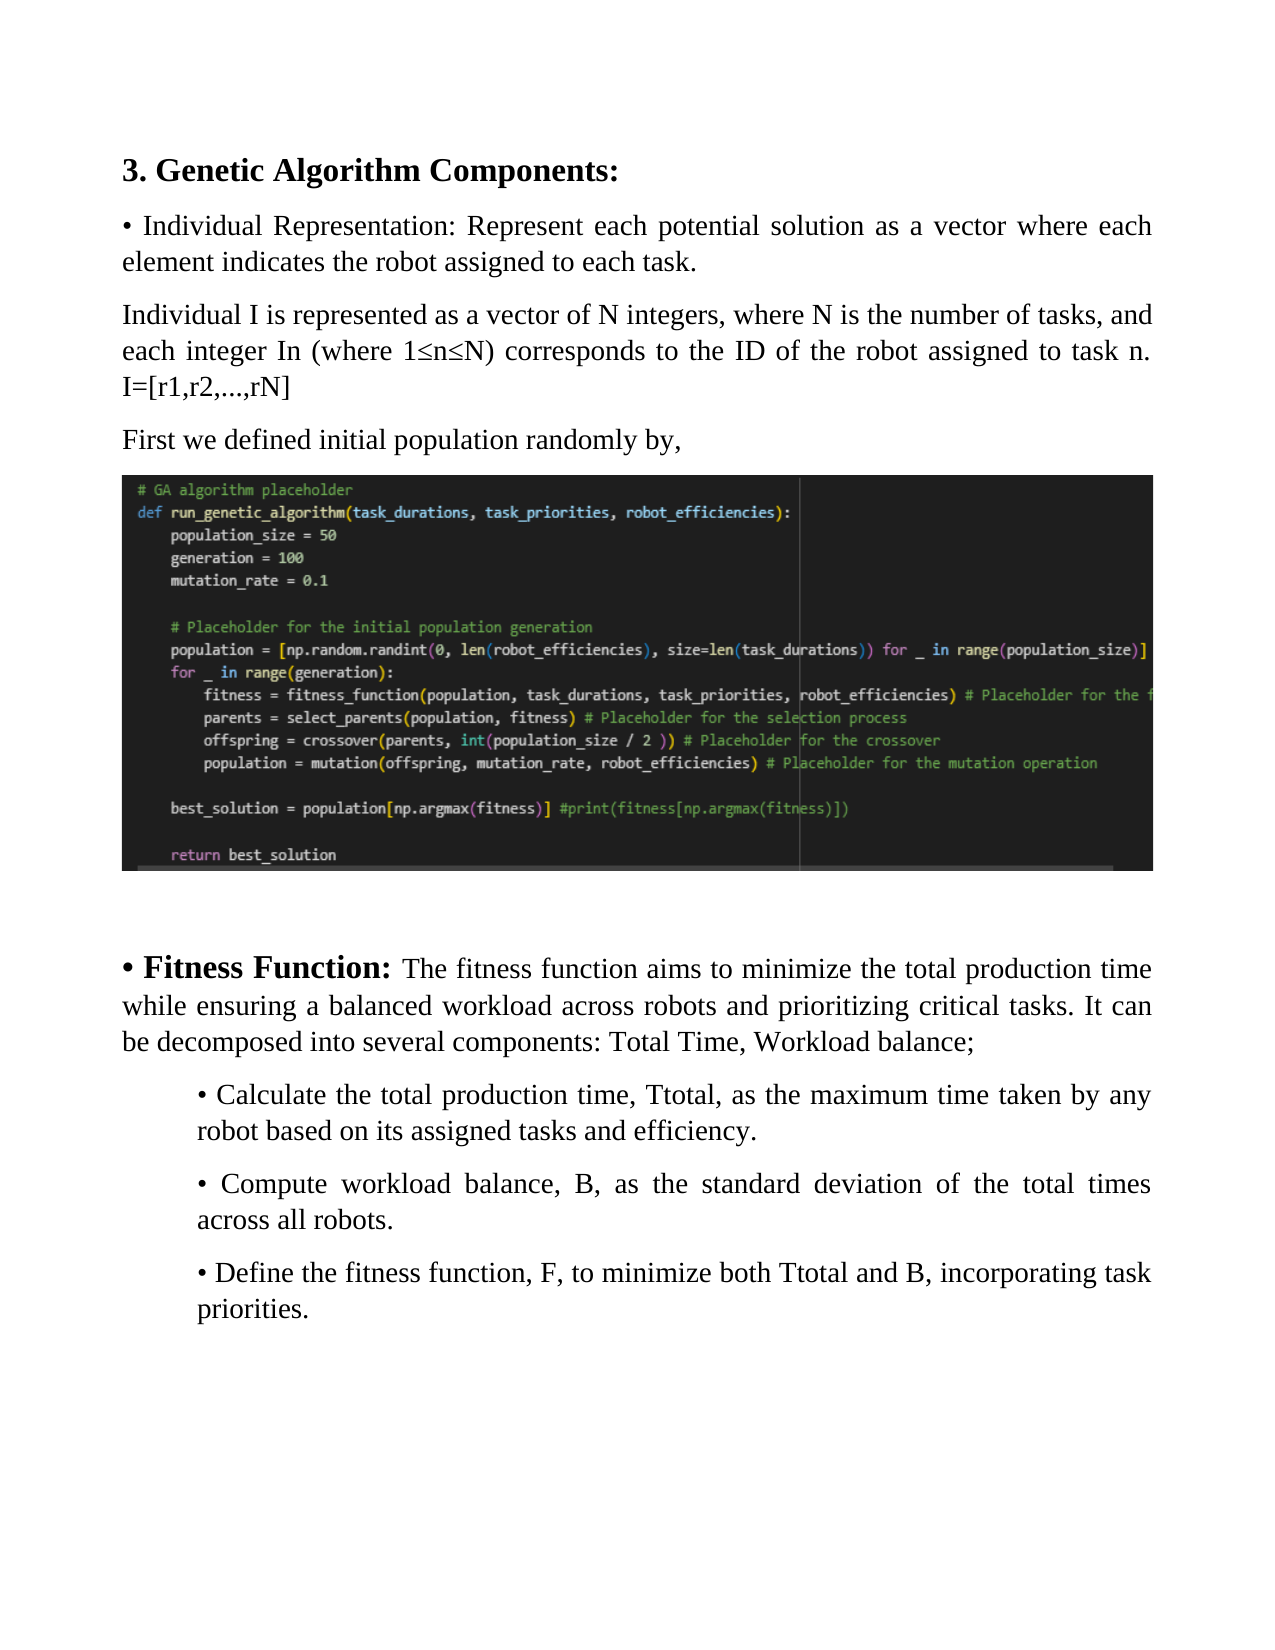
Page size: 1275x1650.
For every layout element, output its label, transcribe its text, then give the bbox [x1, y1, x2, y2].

text • Calculate the total production time, Ttotal, as the maximum time taken by any robot based on its assigned tasks and efficiency. [197, 1077, 1153, 1147]
text • Define the fitness function, F, to minimize both Ttotal and B, incorporating task priorities. [197, 1255, 1153, 1324]
picture [121, 475, 1154, 871]
text • Fitness Function: The fitness function aims to minimize the total production time while ensuring a balanced workload across robots and prioritizing critical tasks. It can be decomposed into several components: Total Time, Workload balance; [122, 947, 1153, 1058]
text • Compute workload balance, B, as the standard deviation of the total times across all robots. [197, 1166, 1153, 1236]
text First we defined initial population randomly by, [122, 422, 1153, 456]
text • Individual Representation: Represent each potential solution as a vector where each element indicates the robot assigned to each task. [122, 208, 1153, 278]
text 3. Genetic Algorithm Components: [122, 150, 1153, 188]
text Individual I is represented as a vector of N integers, where N is the number of tasks, and each integer In (where 1≤n≤N) corresponds to the ID of the robot assigned to task n. I=[r1,r2,...,rN] [122, 297, 1153, 403]
